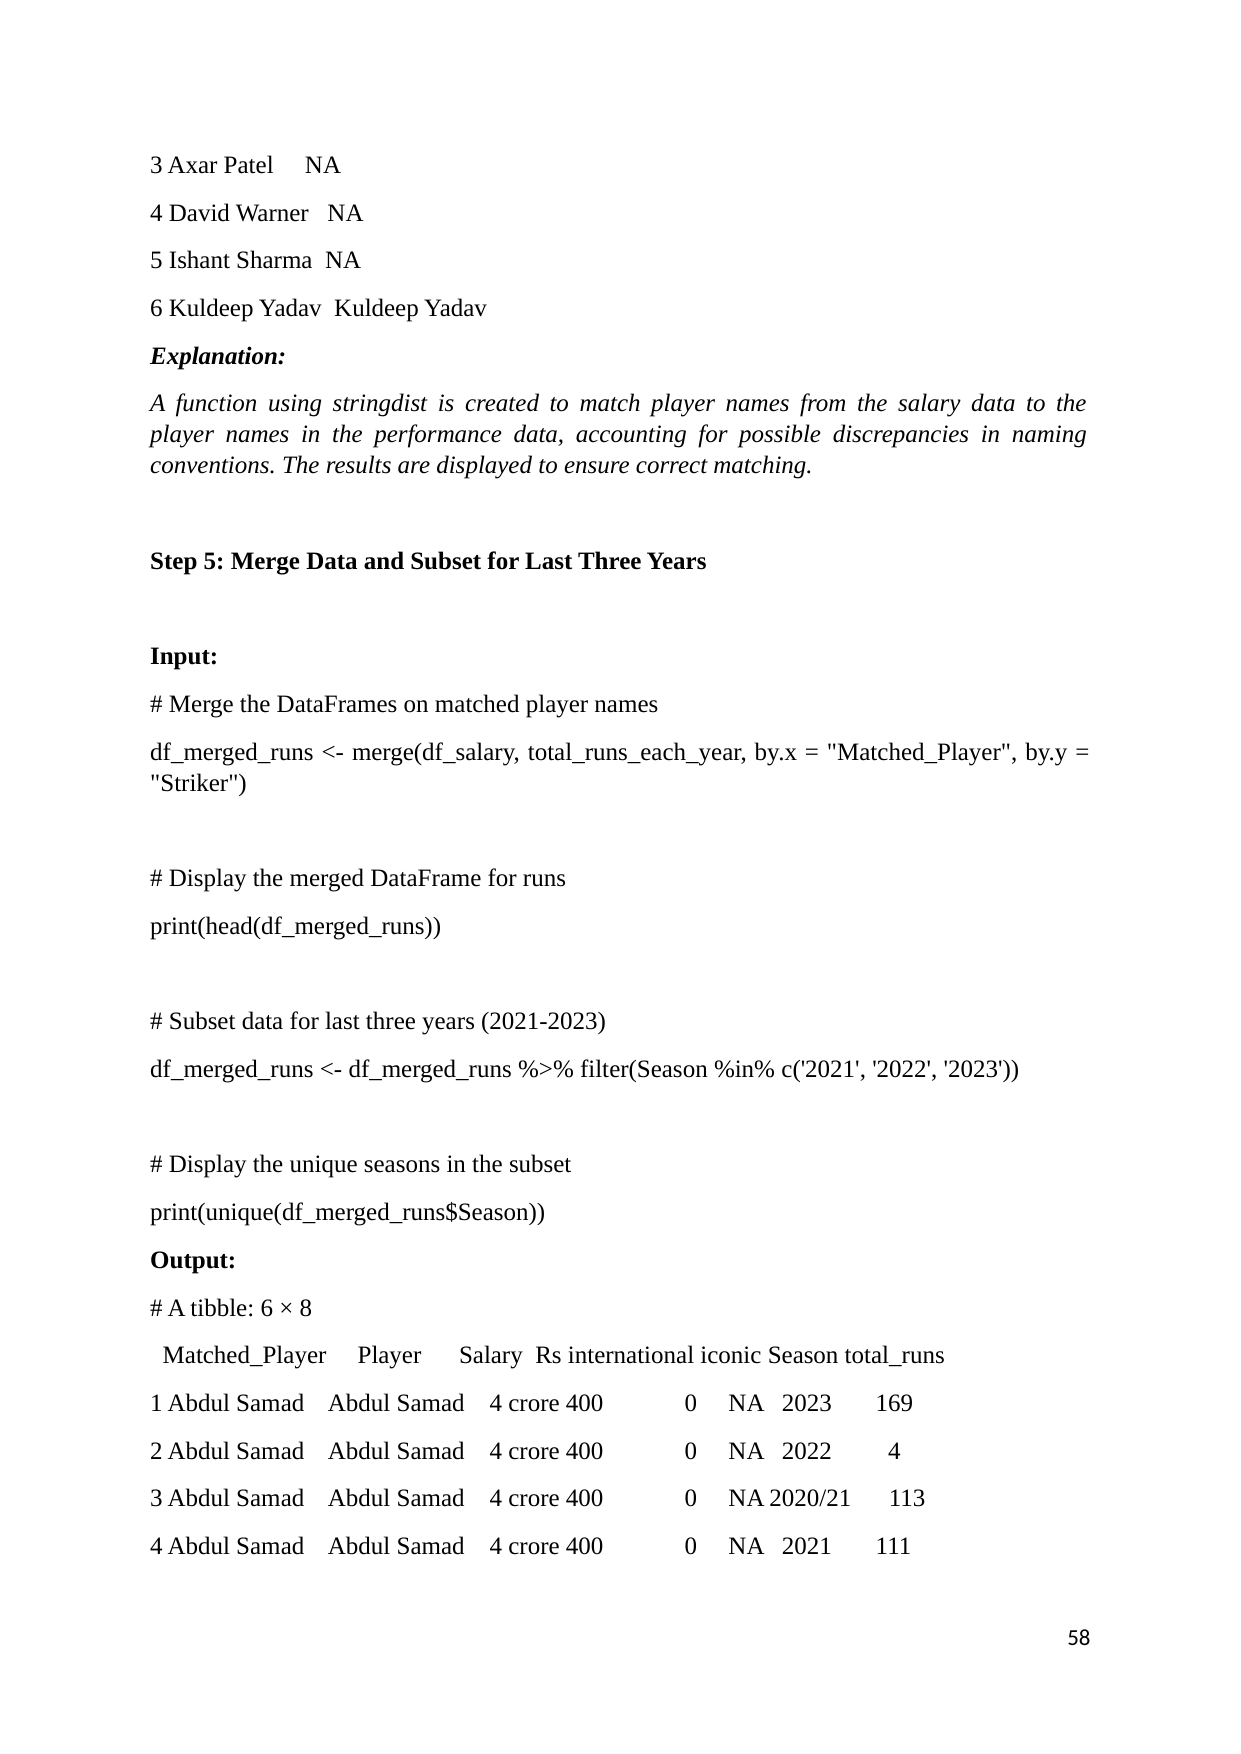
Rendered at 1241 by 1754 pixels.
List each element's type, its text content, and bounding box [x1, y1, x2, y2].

text Input: [150, 641, 1090, 670]
text 2 Abdul Samad Abdul Samad 4 crore 400 0 NA 2022 4 [150, 1436, 1090, 1464]
text print(head(df_merged_runs)) [150, 911, 1090, 940]
text 5 Ishant Sharma NA [150, 245, 1090, 274]
text Step 5: Merge Data and Subset for Last Three Years [150, 546, 1090, 575]
text 3 Abdul Samad Abdul Samad 4 crore 400 0 NA 2020/21 113 [150, 1483, 1090, 1512]
text df_merged_runs <- merge(df_salary, total_runs_each_year, by.x = "Matched_Player", by.y = "Striker") [150, 737, 1090, 797]
text # Merge the DataFrames on matched player names [150, 689, 1090, 718]
text print(unique(df_merged_runs$Season)) [150, 1197, 1090, 1226]
text df_merged_runs <- df_merged_runs %>% filter(Season %in% c('2021', '2022', '2023')) [150, 1054, 1090, 1083]
text A function using stringdist is created to match player names from the salary data to the player names in the performance data, accounting for possible discrepancies in naming conventions. The results are displayed to ensure correct matching. [150, 388, 1090, 479]
text 3 Axar Patel NA [150, 150, 1090, 179]
text # Display the merged DataFrame for runs [150, 863, 1090, 892]
text # Display the unique seasons in the subset [150, 1149, 1090, 1178]
text Matched_Player Player Salary Rs international iconic Season total_runs [150, 1340, 1090, 1369]
text Output: [150, 1245, 1090, 1274]
text # Subset data for last three years (2021-2023) [150, 1006, 1090, 1035]
text 1 Abdul Samad Abdul Samad 4 crore 400 0 NA 2023 169 [150, 1388, 1090, 1417]
text 6 Kuldeep Yadav Kuldeep Yadav [150, 293, 1090, 322]
text # A tibble: 6 × 8 [150, 1293, 1090, 1321]
text 4 Abdul Samad Abdul Samad 4 crore 400 0 NA 2021 111 [150, 1531, 1090, 1560]
text Explanation: [150, 341, 1090, 369]
text 4 David Warner NA [150, 198, 1090, 226]
